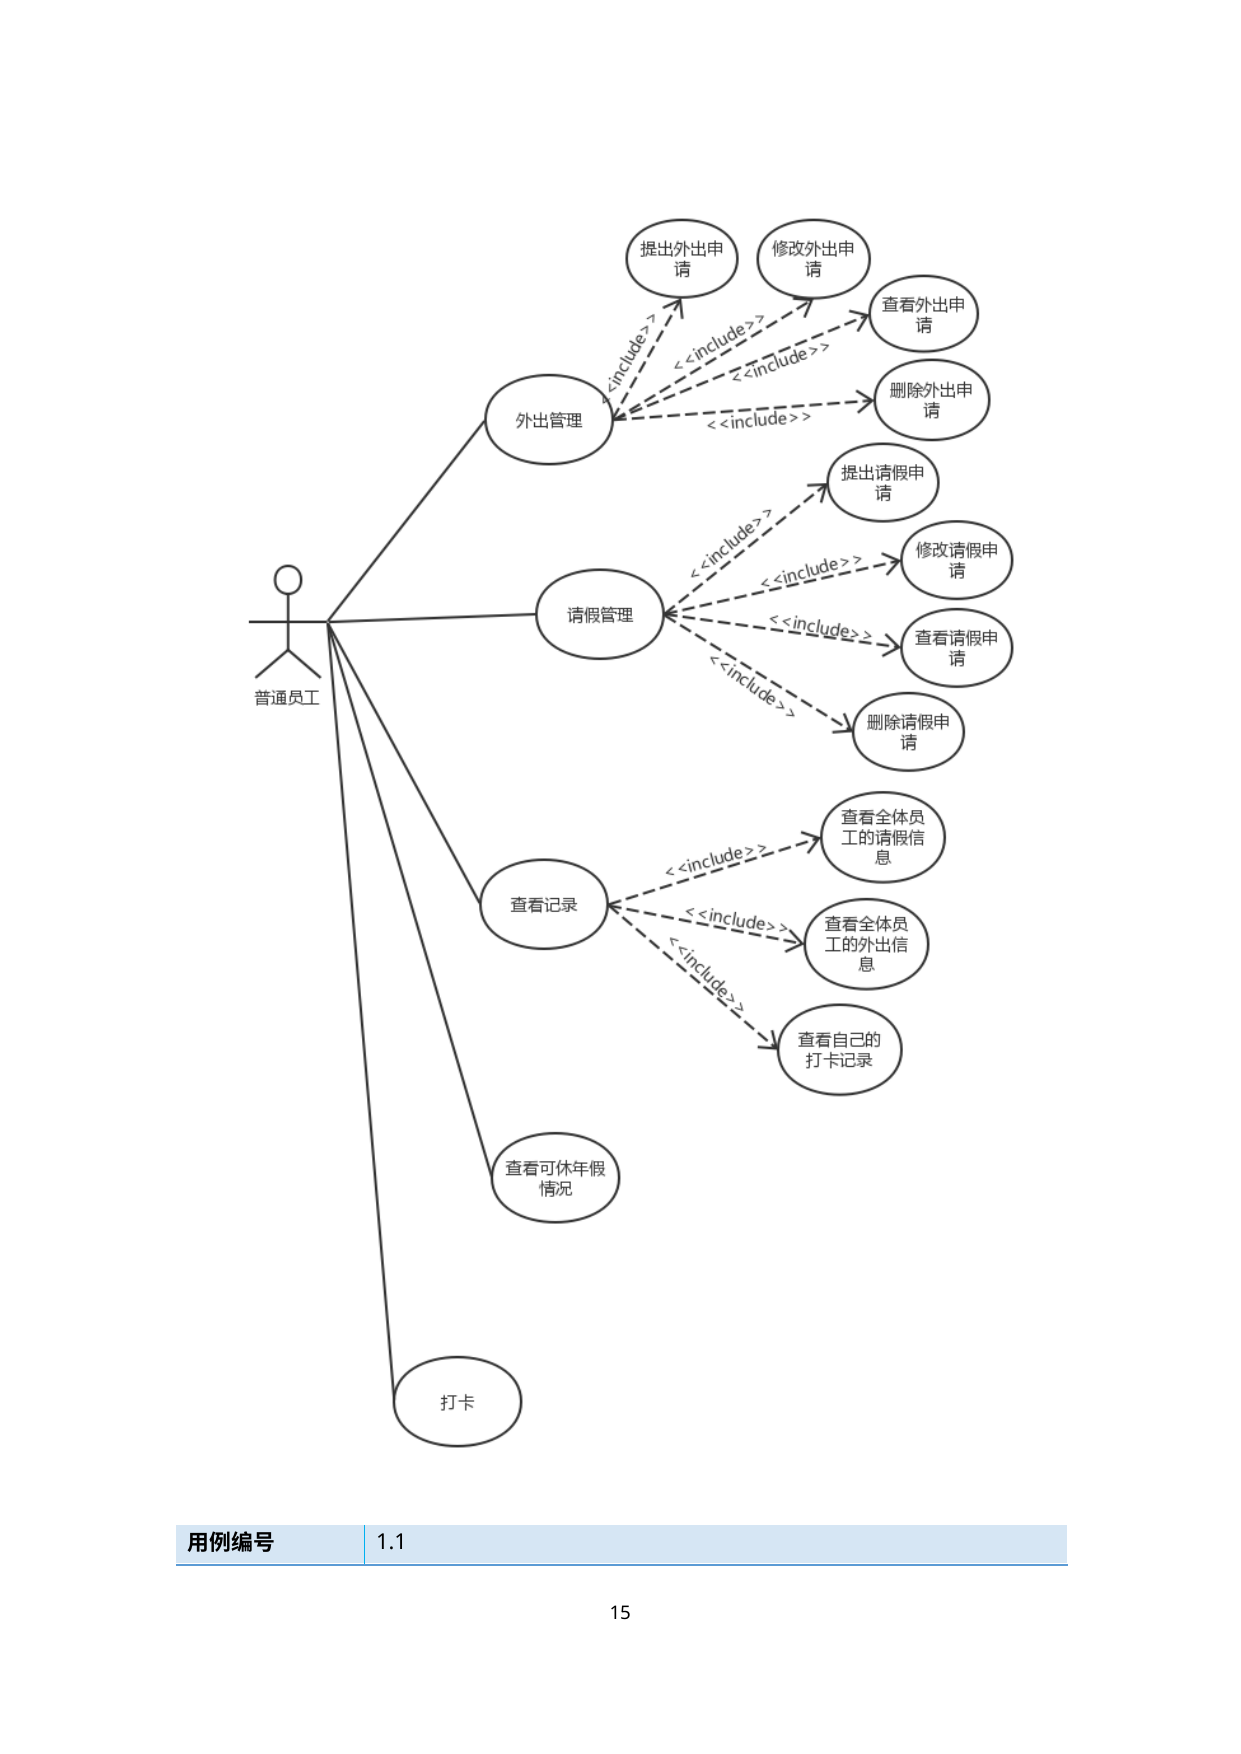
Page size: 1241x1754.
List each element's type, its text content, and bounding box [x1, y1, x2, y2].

table_header 1.1 [365, 1525, 1067, 1563]
picture [188, 159, 1053, 1487]
table_header 用例编号 [176, 1525, 364, 1563]
